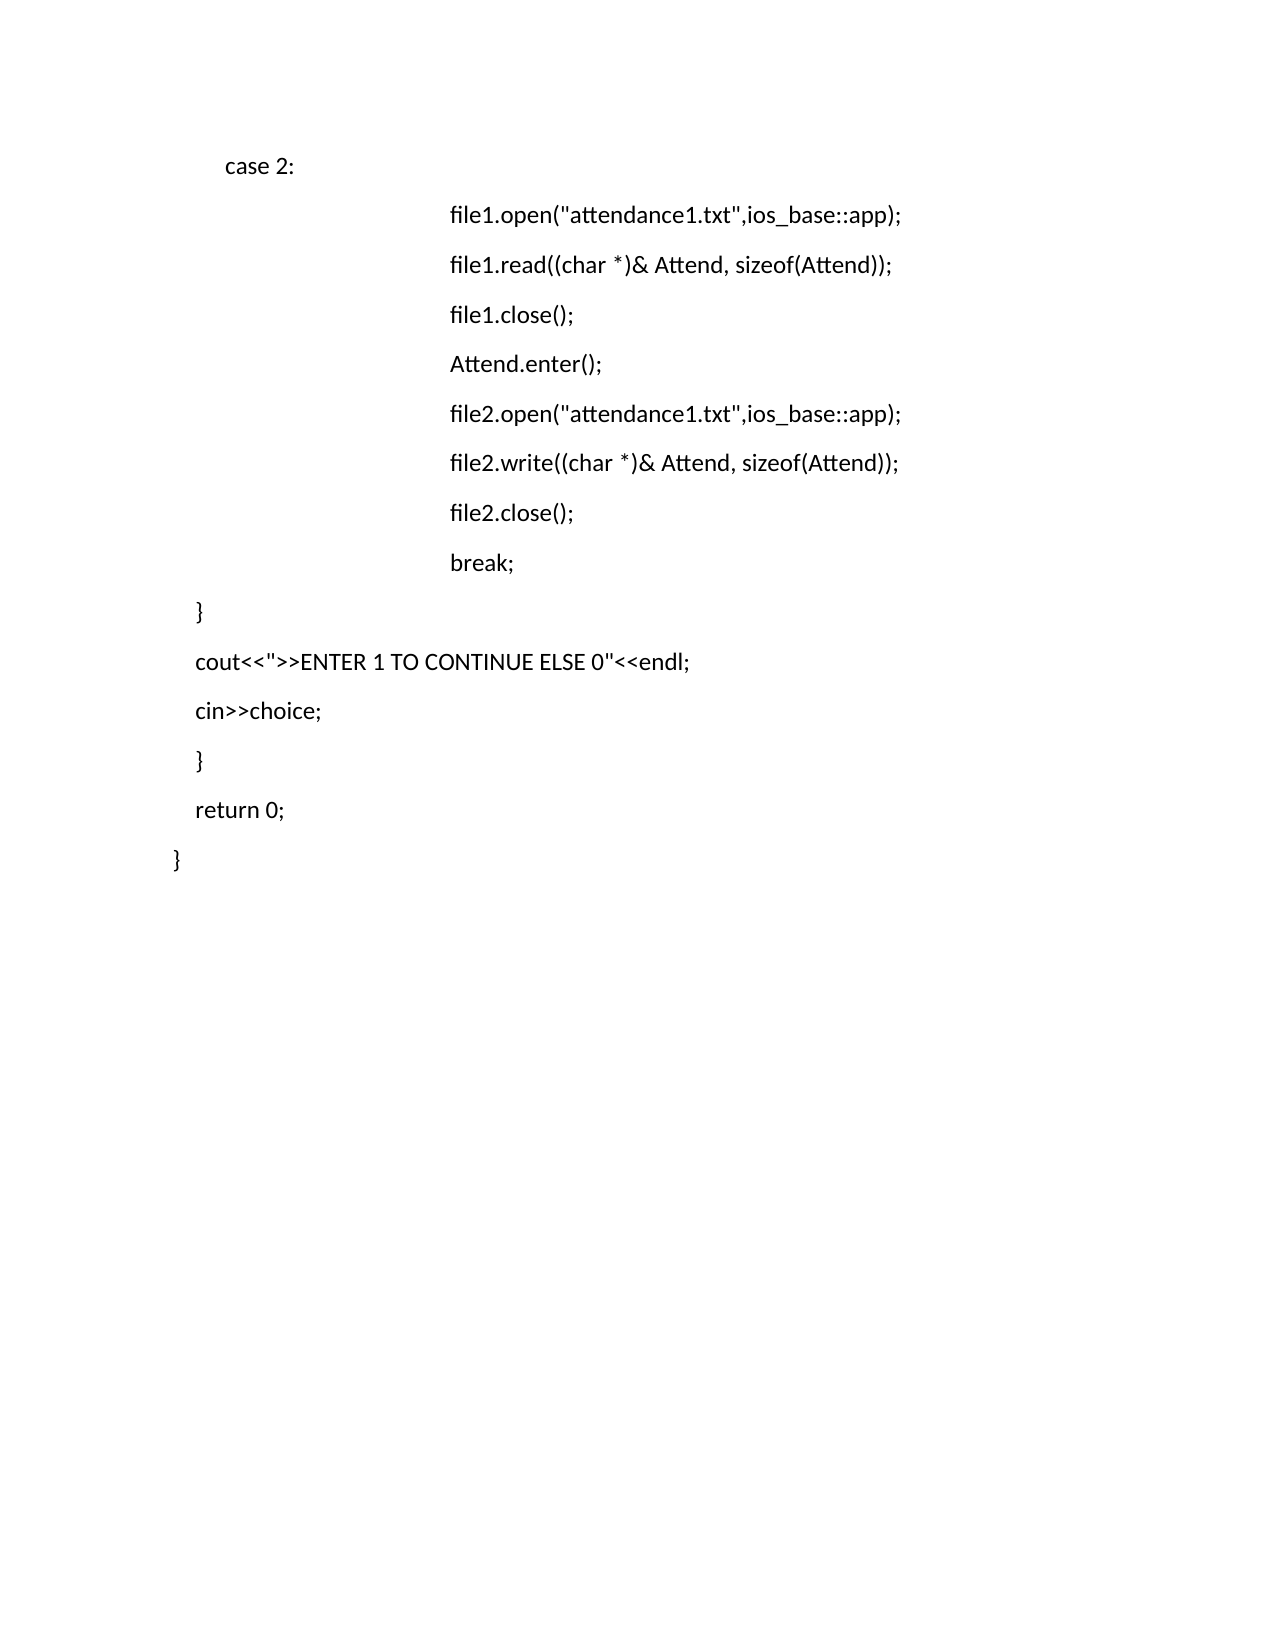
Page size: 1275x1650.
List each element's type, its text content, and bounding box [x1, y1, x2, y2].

text return 0; [150, 794, 1125, 825]
text } [150, 745, 1125, 776]
text file2.close(); [150, 497, 1125, 528]
text file1.close(); [150, 299, 1125, 329]
text Attend.enter(); [150, 348, 1125, 379]
text cout<<">>ENTER 1 TO CONTINUE ELSE 0"<<endl; [150, 646, 1125, 676]
text cin>>choice; [150, 695, 1125, 726]
text } [150, 844, 1125, 875]
text file2.open("attendance1.txt",ios_base::app); [150, 398, 1125, 428]
text file1.open("attendance1.txt",ios_base::app); [150, 199, 1125, 230]
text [150, 249, 1125, 280]
text break; [150, 547, 1125, 577]
text file2.write((char *)& Attend, sizeof(Attend)); [150, 447, 1125, 478]
text } [150, 596, 1125, 627]
text case 2: [150, 150, 1125, 181]
